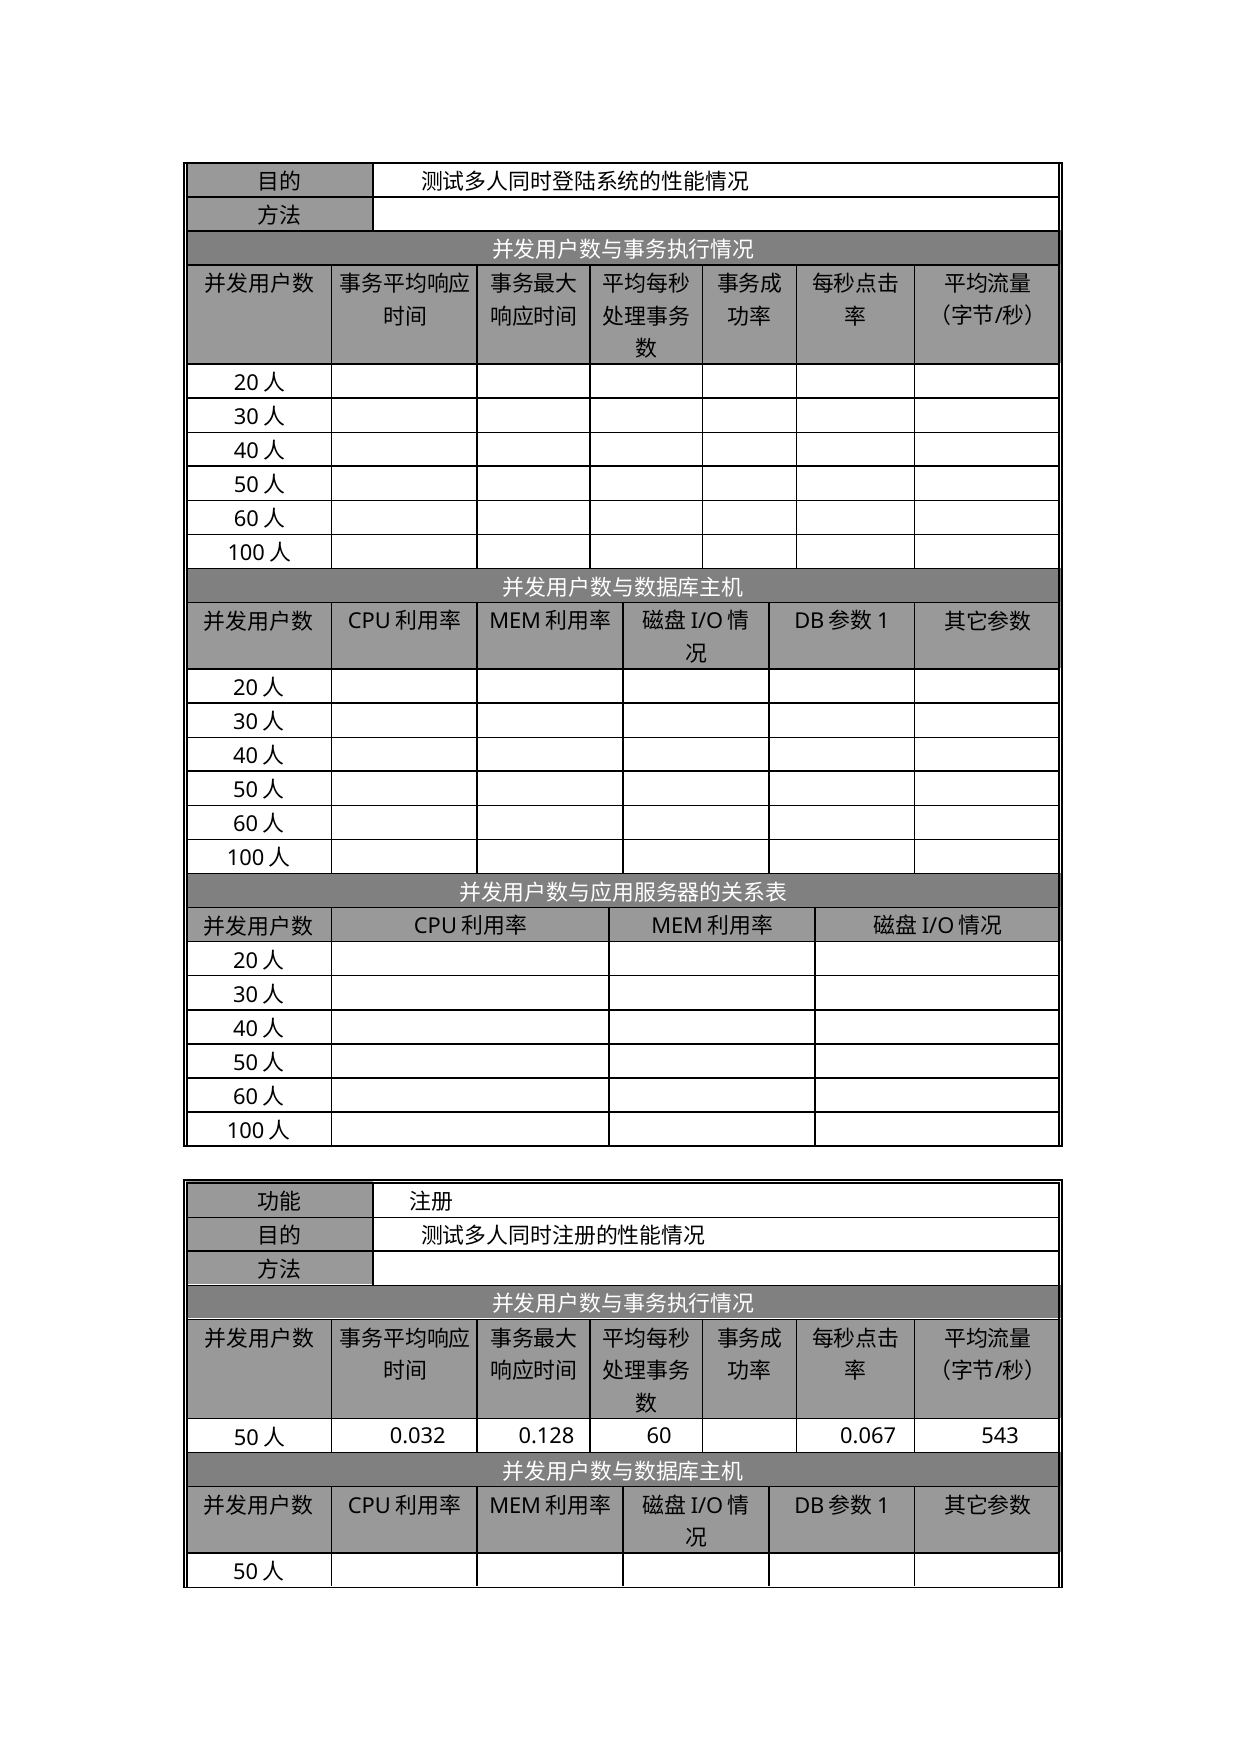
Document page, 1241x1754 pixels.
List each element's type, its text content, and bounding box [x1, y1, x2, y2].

table_cell 事务最大响应时间 [478, 266, 589, 363]
table_cell [332, 704, 476, 736]
table_cell [797, 399, 914, 431]
table_cell 20人 [188, 670, 331, 702]
table_cell [332, 942, 608, 975]
table_cell [591, 399, 702, 431]
table_cell MEM利用率 [478, 1487, 622, 1552]
table_cell [332, 433, 476, 465]
table_cell 事务平均响应时间 [332, 266, 476, 363]
table_cell [915, 399, 1058, 431]
table_cell 并发用户数与数据库主机 [188, 1453, 1058, 1486]
table_cell 40人 [188, 433, 331, 465]
table_cell [478, 501, 589, 533]
table_cell [610, 1079, 814, 1111]
table_cell [703, 501, 796, 533]
table_cell [703, 467, 796, 499]
table_cell 543 [915, 1419, 1058, 1452]
table_cell 磁盘I/O情况 [624, 603, 768, 668]
table_cell [624, 772, 768, 804]
table_cell [478, 365, 589, 397]
table_cell 并发用户数 [188, 266, 331, 363]
table_cell 30人 [188, 976, 331, 1009]
table_cell [770, 840, 914, 873]
table_cell [478, 806, 622, 838]
table_cell 并发用户数与应用服务器的关系表 [188, 874, 1058, 907]
table_cell [797, 501, 914, 533]
table_cell 0.032 [332, 1419, 476, 1452]
table_cell [332, 399, 476, 431]
table_cell 50人 [188, 772, 331, 804]
table_cell [915, 501, 1058, 533]
table_cell [591, 535, 702, 568]
table_cell 0.067 [797, 1419, 914, 1452]
table_cell [478, 535, 589, 568]
table_cell [797, 535, 914, 568]
table_cell 50人 [188, 1419, 331, 1452]
table_cell [915, 467, 1058, 499]
table_cell [332, 806, 476, 838]
table_cell [770, 806, 914, 838]
table_cell 平均流量（字节/秒） [915, 1320, 1058, 1418]
table_cell 100人 [188, 1113, 331, 1145]
table_cell [374, 1252, 1058, 1284]
table_cell 每秒点击率 [797, 1320, 914, 1418]
table_cell 并发用户数 [188, 908, 331, 941]
table_cell 并发用户数与数据库主机 [188, 569, 1058, 602]
table_cell [591, 365, 702, 397]
table_cell [624, 1554, 768, 1586]
table_cell 60人 [188, 1079, 331, 1111]
table_cell [915, 738, 1058, 770]
table_cell [624, 670, 768, 702]
table_cell [332, 670, 476, 702]
table_cell [624, 704, 768, 736]
table_header 注册 [374, 1184, 1058, 1216]
table_cell DB参数1 [770, 603, 914, 668]
table_cell 每秒点击率 [797, 266, 914, 363]
table_cell [478, 1554, 622, 1586]
table_cell [915, 535, 1058, 568]
table_cell CPU利用率 [332, 1487, 476, 1552]
table_cell 30人 [188, 704, 331, 736]
table_header 功能 [188, 1184, 372, 1216]
table_cell 60人 [188, 501, 331, 533]
table_cell [332, 1554, 476, 1586]
table_cell [703, 433, 796, 465]
table_cell [332, 1113, 608, 1145]
table_cell [478, 433, 589, 465]
table_cell MEM利用率 [478, 603, 622, 668]
table_cell 100人 [188, 535, 331, 568]
table_cell [915, 840, 1058, 873]
table_cell [610, 976, 814, 1009]
table_cell [797, 365, 914, 397]
table_cell [915, 365, 1058, 397]
table_cell [332, 772, 476, 804]
table_cell [591, 467, 702, 499]
table_cell 平均流量（字节/秒） [915, 266, 1058, 363]
table_cell [478, 772, 622, 804]
table_cell [610, 1113, 814, 1145]
table_cell [591, 433, 702, 465]
table_cell DB参数1 [770, 1487, 914, 1552]
table_cell 其它参数 [915, 1487, 1058, 1552]
table_cell [915, 806, 1058, 838]
table_cell 20人 [188, 942, 331, 975]
table_cell 并发用户数 [188, 1487, 331, 1552]
table_cell 100人 [188, 840, 331, 873]
table_cell [797, 433, 914, 465]
table_cell [797, 467, 914, 499]
table_cell [770, 670, 914, 702]
table_cell 平均每秒处理事务数 [591, 1320, 702, 1418]
table_cell [332, 738, 476, 770]
table_cell 方法 [188, 198, 372, 230]
table_cell 事务成功率 [703, 1320, 796, 1418]
table_cell [332, 365, 476, 397]
table_cell [332, 1045, 608, 1077]
table_cell [610, 1011, 814, 1043]
table_cell 并发用户数 [188, 1320, 331, 1418]
table_cell 测试多人同时登陆系统的性能情况 [374, 164, 1058, 196]
table_cell [478, 399, 589, 431]
table_cell 其它参数 [915, 603, 1058, 668]
table_cell [915, 772, 1058, 804]
table_cell [770, 738, 914, 770]
table_cell 50人 [188, 1554, 331, 1586]
table_cell [703, 365, 796, 397]
table_cell [610, 1045, 814, 1077]
table_cell [478, 704, 622, 736]
table_cell 0.128 [478, 1419, 589, 1452]
table_cell [770, 704, 914, 736]
table_cell 30人 [188, 399, 331, 431]
table_cell [703, 535, 796, 568]
table_cell [332, 976, 608, 1009]
table_cell [478, 467, 589, 499]
table_cell 60人 [188, 806, 331, 838]
table_cell [703, 399, 796, 431]
table_cell [816, 1045, 1058, 1077]
table_cell 并发用户数与事务执行情况 [188, 232, 1058, 264]
table_cell 50人 [188, 1045, 331, 1077]
table_cell MEM利用率 [610, 908, 814, 941]
table_cell [478, 738, 622, 770]
table_cell [624, 806, 768, 838]
table_cell [332, 535, 476, 568]
table_cell [332, 840, 476, 873]
table_cell 20人 [188, 365, 331, 397]
table_cell [770, 1554, 914, 1586]
table_cell 40人 [188, 738, 331, 770]
table_cell 事务成功率 [703, 266, 796, 363]
table_cell [816, 1113, 1058, 1145]
table_cell [624, 840, 768, 873]
table_cell 目的 [188, 164, 372, 196]
table_cell [915, 1554, 1058, 1586]
table_cell 50人 [188, 467, 331, 499]
table_cell [915, 670, 1058, 702]
table_cell [610, 942, 814, 975]
table_cell [591, 501, 702, 533]
table_cell 磁盘I/O情况 [816, 908, 1058, 941]
table_cell [478, 840, 622, 873]
table_cell [915, 704, 1058, 736]
table_cell 事务平均响应时间 [332, 1320, 476, 1418]
table_cell 60 [591, 1419, 702, 1452]
table_cell [770, 772, 914, 804]
table_cell [816, 1079, 1058, 1111]
table_cell 目的 [188, 1218, 372, 1250]
table_cell 并发用户数与事务执行情况 [188, 1286, 1058, 1318]
table_cell [816, 976, 1058, 1009]
table_cell [915, 433, 1058, 465]
table_cell [332, 501, 476, 533]
table_cell 并发用户数 [188, 603, 331, 668]
table_cell [332, 1079, 608, 1111]
table_cell [816, 942, 1058, 975]
table_cell [703, 1419, 796, 1452]
table_cell [332, 1011, 608, 1043]
table_cell [374, 198, 1058, 230]
table_cell [816, 1011, 1058, 1043]
table_cell 40人 [188, 1011, 331, 1043]
table_cell 测试多人同时注册的性能情况 [374, 1218, 1058, 1250]
table_cell 方法 [188, 1252, 372, 1284]
table_cell [478, 670, 622, 702]
table_cell 平均每秒处理事务数 [591, 266, 702, 363]
table_cell CPU利用率 [332, 603, 476, 668]
table_cell 事务最大响应时间 [478, 1320, 589, 1418]
table_cell 磁盘I/O情况 [624, 1487, 768, 1552]
table_cell CPU利用率 [332, 908, 608, 941]
table_cell [624, 738, 768, 770]
table_cell [332, 467, 476, 499]
